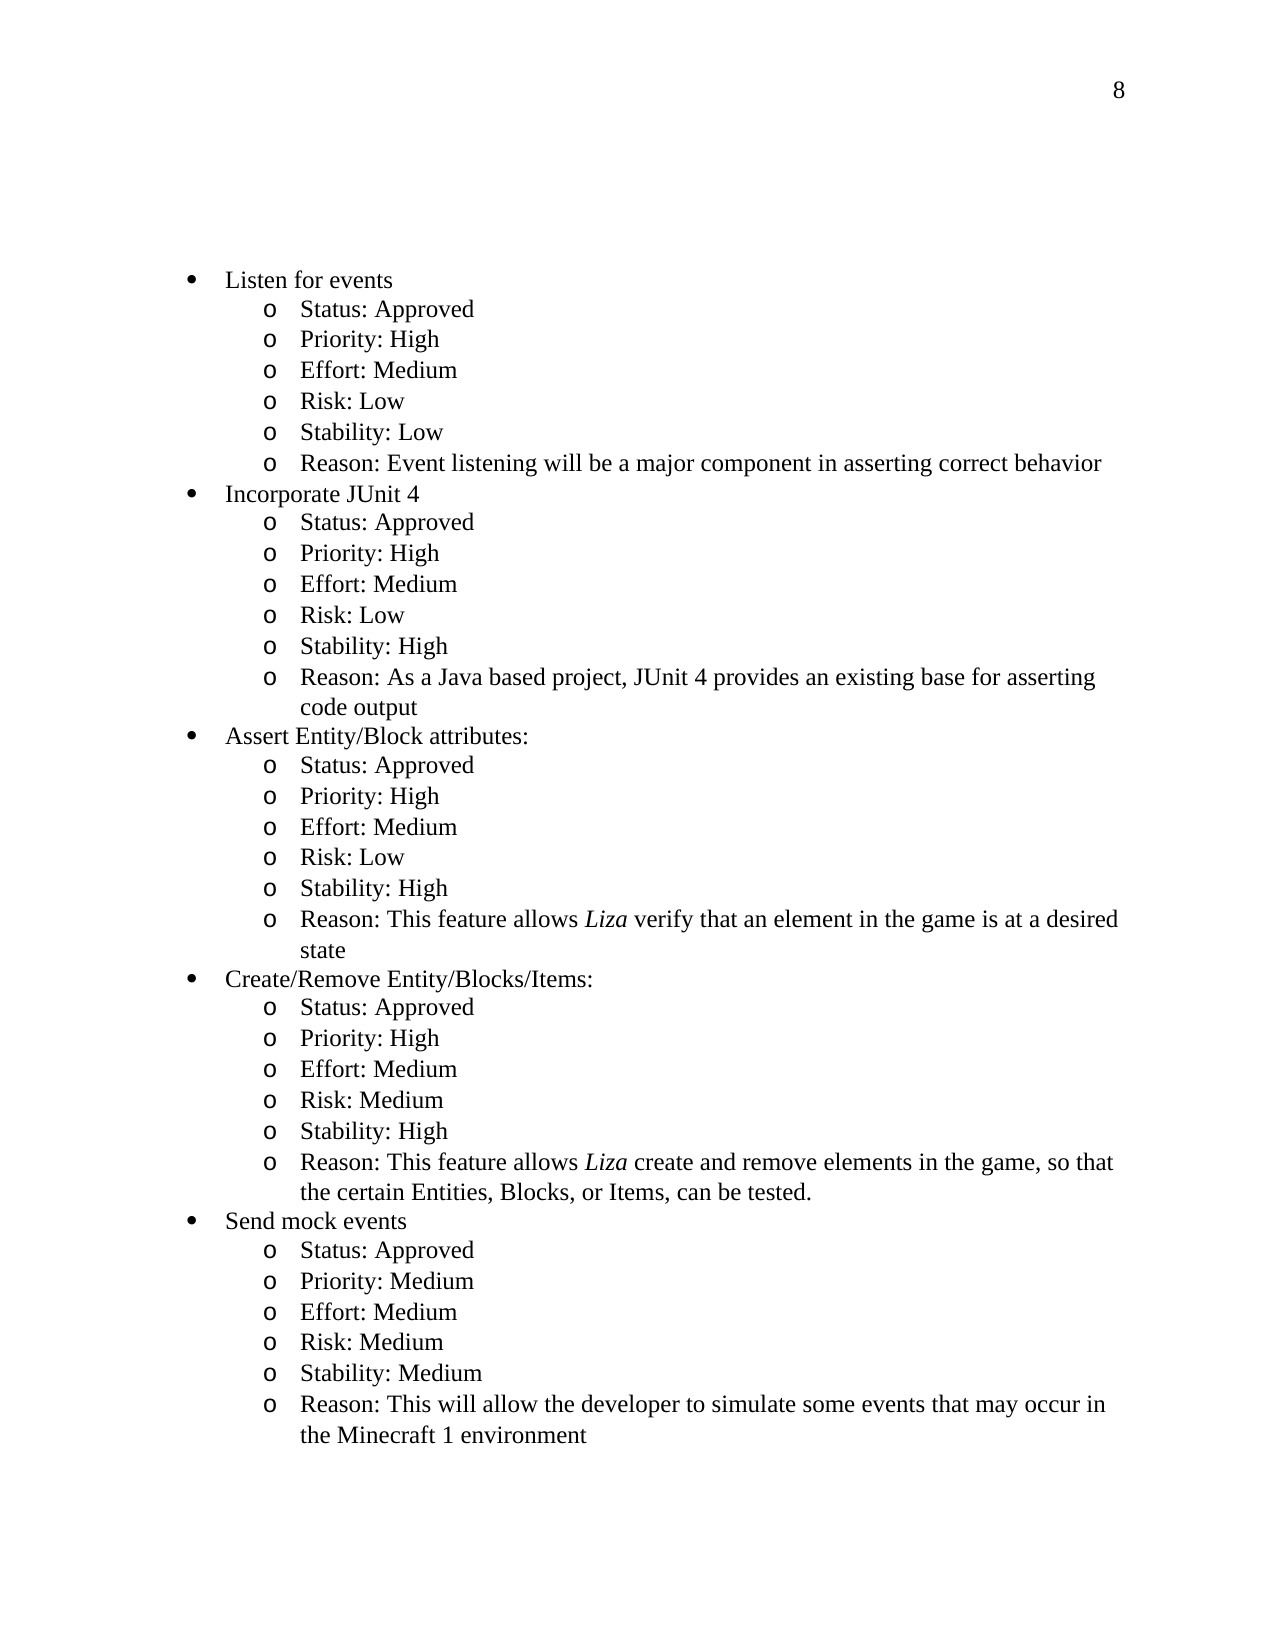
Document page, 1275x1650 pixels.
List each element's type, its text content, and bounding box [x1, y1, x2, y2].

list Effort: Medium [262, 1297, 1125, 1327]
list Reason: As a Java based project, JUnit provides an existing base for asserting code output [262, 662, 1125, 721]
list Priority: High [262, 538, 1125, 569]
list Risk: Medium [262, 1327, 1125, 1358]
list Risk: Low [262, 842, 1125, 873]
list Stability: Medium [262, 1358, 1125, 1389]
list Status: Approved [262, 992, 1125, 1023]
list Status: Approved [262, 750, 1125, 781]
list Priority: High [262, 781, 1125, 812]
list Reason: This feature allows Liza verify that an element in the game is at a desired state [262, 904, 1125, 964]
list Reason: This feature allows Liza create and remove elements in the game, so that the certain Entities, Blocks, or Items, can be tested. [262, 1147, 1125, 1206]
list Status: Approved [262, 1235, 1125, 1266]
list Stability: High [262, 631, 1125, 662]
list Effort: Medium [262, 569, 1125, 600]
list Risk: Low [262, 386, 1125, 417]
list Assert Entity/Block attributes: [187, 721, 1125, 750]
list Stability: High [262, 873, 1125, 904]
list Priority: High [262, 324, 1125, 355]
list Priority: High [262, 1023, 1125, 1054]
list Stability: High [262, 1116, 1125, 1147]
list Status: Approved [262, 507, 1125, 538]
list Status: Approved [262, 294, 1125, 324]
list Priority: Medium [262, 1266, 1125, 1297]
list Risk: Medium [262, 1085, 1125, 1116]
list Listen for events [187, 265, 1125, 294]
list Effort: Medium [262, 355, 1125, 386]
list Reason: This will allow the developer to simulate some events that may occur in the Minecraft environment [262, 1389, 1125, 1449]
list Stability: Low [262, 417, 1125, 448]
list Risk: Low [262, 600, 1125, 631]
list Effort: Medium [262, 812, 1125, 842]
list Send mock events [187, 1206, 1125, 1235]
list Effort: Medium [262, 1054, 1125, 1085]
list Reason: Event listening will be a major component in asserting correct behavior [262, 448, 1125, 479]
list Incorporate JUnit [187, 479, 1125, 507]
list Create/Remove Entity/Blocks/Items: [187, 964, 1125, 992]
